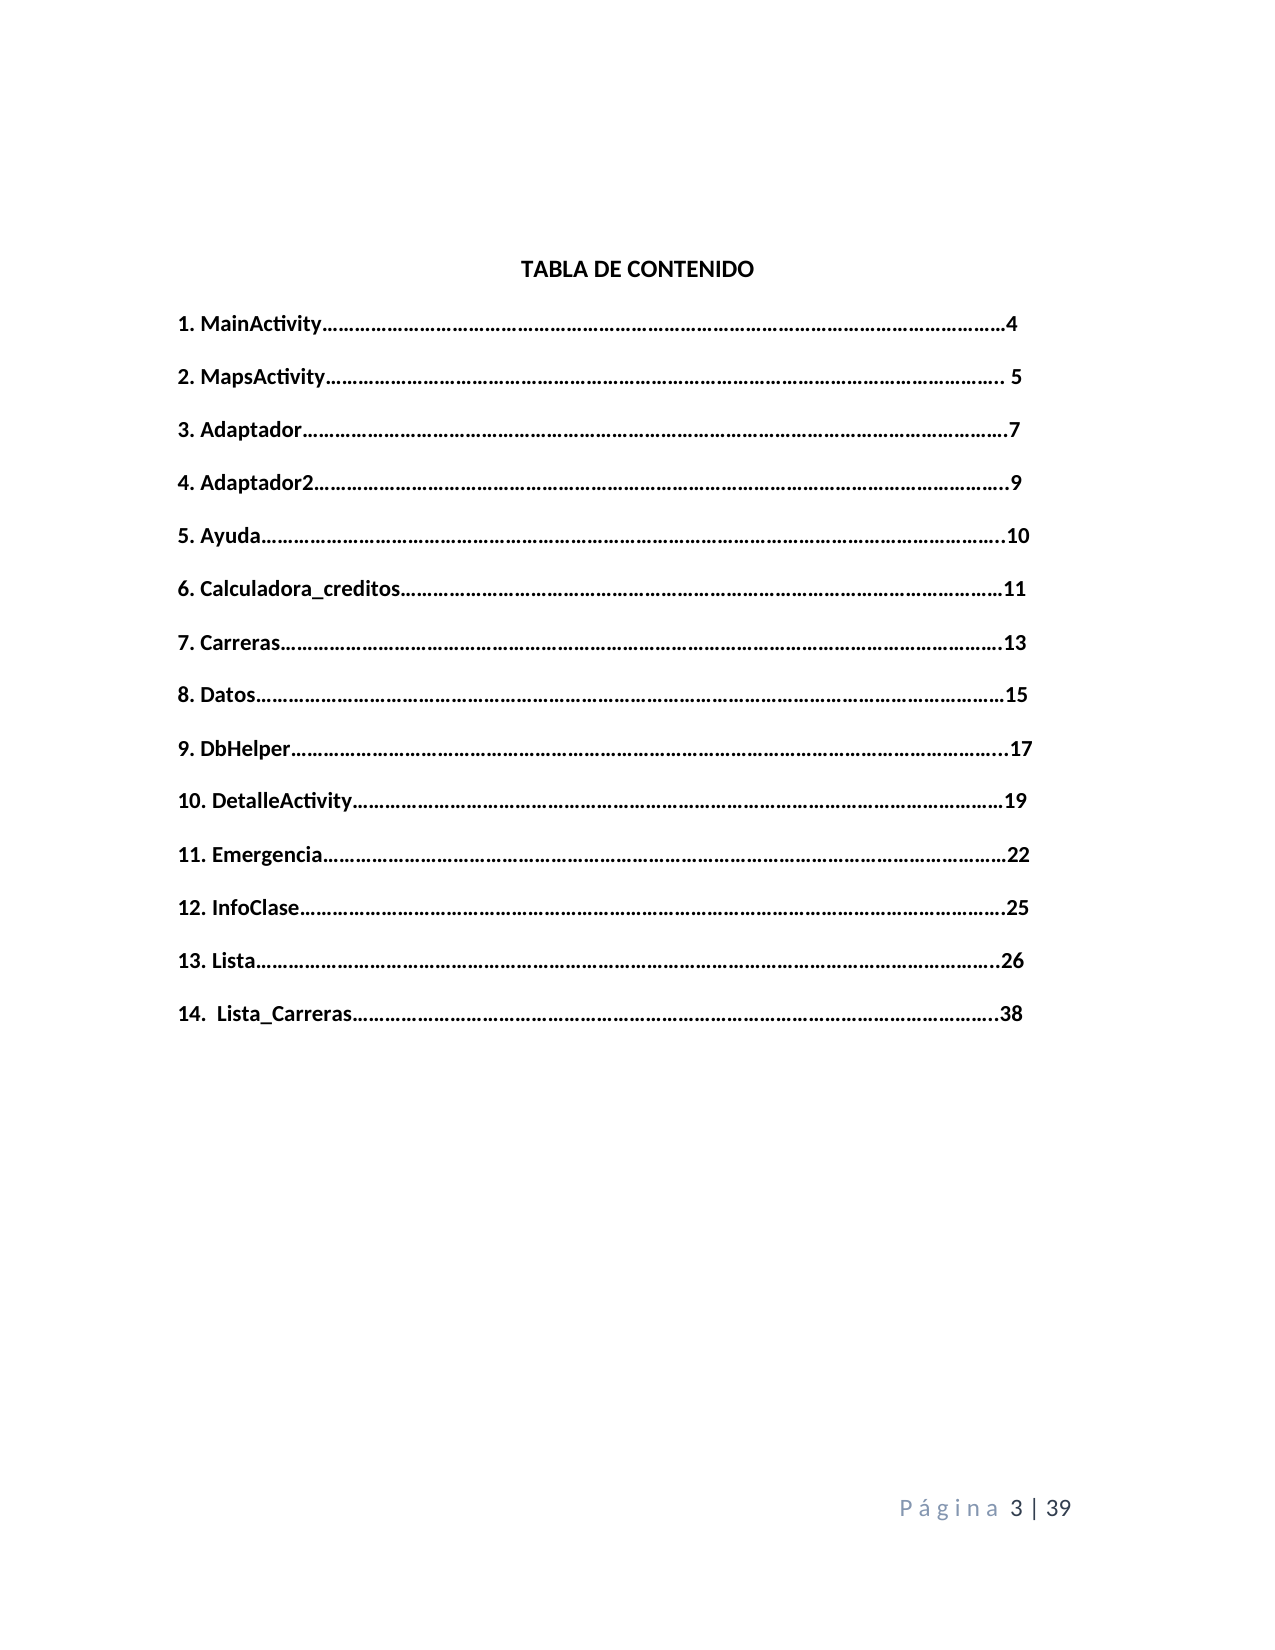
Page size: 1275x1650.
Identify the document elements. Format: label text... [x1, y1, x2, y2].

text 6. Calculadora_creditos…………………………………………………………………………………………………11 [177, 574, 1098, 603]
text 1. MainActivity………………………………………………………………………………………………………………4 [177, 309, 1098, 337]
text 9. DbHelper…………………………………………………………………………………………………………………...17 [177, 734, 1098, 762]
text 4. Adaptador2………………………………………………………………………………………………………………..9 [177, 468, 1098, 497]
text 13. Lista………………………………………………………………………………………………………………………..26 [177, 946, 1098, 974]
text 10. DetalleActivity…………………………………………………………………………………………………………19 [177, 787, 1098, 815]
text 7. Carreras…………………………………………………………………………………………………………………….13 [177, 628, 1098, 656]
text 5. Ayuda………………………………………………………………………………………………………………………..10 [177, 522, 1098, 549]
text 14. Lista_Carreras………………………………………………………………………………………………………..38 [177, 999, 1098, 1027]
text 12. InfoClase………………………………………………………………………………………………………………….25 [177, 893, 1098, 921]
text 2. MapsActivity…………………………………………………………………………………………………………….. 5 [177, 362, 1098, 391]
text 3. Adaptador………………………………………………………………………………………………………………….7 [177, 416, 1098, 443]
text TABLA DE CONTENIDO [177, 254, 1098, 284]
text 11. Emergencia………………………………………………………………………………………………………………22 [177, 840, 1098, 868]
text 8. Datos…………………………………………………………………………………………………………………………15 [177, 681, 1098, 709]
